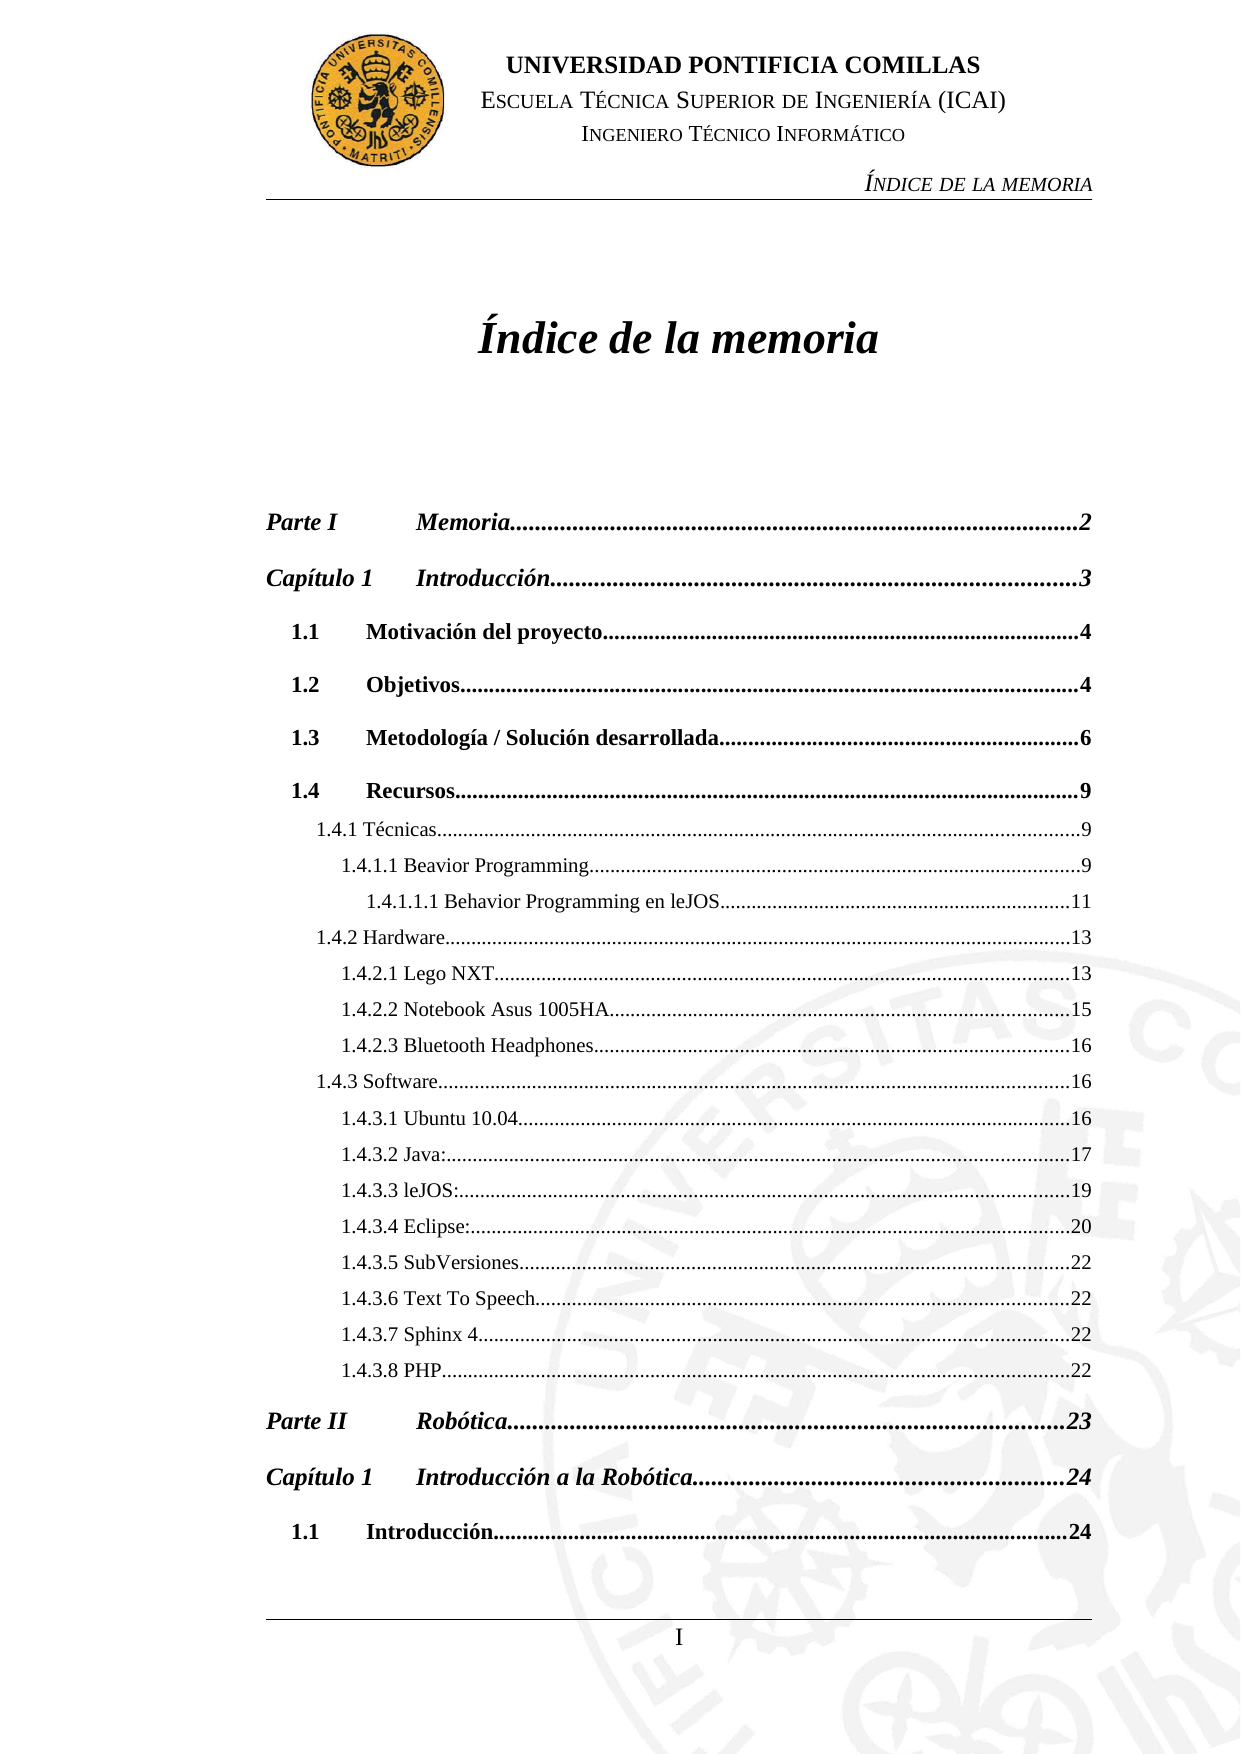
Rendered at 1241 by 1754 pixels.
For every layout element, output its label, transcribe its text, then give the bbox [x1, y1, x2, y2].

text 1.4.1.1 Beavior Programming 9 [341, 853, 1092, 877]
text Parte I Memoria 2 [266, 507, 1092, 536]
text 1.1 Introducción 24 [291, 1518, 1092, 1544]
text 1.1 Motivación del proyecto 4 [291, 618, 1092, 645]
text 1.4.3.7 Sphinx 4 22 [341, 1322, 1092, 1346]
text 1.4.3.2 Java: 17 [341, 1141, 1092, 1166]
text Parte II Robótica 23 [266, 1406, 1092, 1435]
text 1.4.2.1 Lego NXT 13 [341, 961, 1092, 985]
text 1.4.3 Software 16 [316, 1069, 1092, 1093]
text 1.4.3.8 PHP 22 [341, 1358, 1092, 1382]
text 1.4.3.6 Text To Speech 22 [341, 1286, 1092, 1310]
text 1.4.3.4 Eclipse: 20 [341, 1213, 1092, 1238]
text 1.4.2.3 Bluetooth Headphones 16 [341, 1033, 1092, 1057]
text 1.4.2 Hardware 13 [316, 925, 1092, 949]
text Capítulo 1 Introducción a la Robótica 24 [266, 1462, 1092, 1491]
text 1.3 Metodología / Solución desarrollada 6 [291, 724, 1092, 750]
text Capítulo 1 Introducción 3 [266, 563, 1092, 591]
text 1.4.1.1.1 Behavior Programming en leJOS 11 [366, 889, 1092, 913]
text 1.2 Objetivos 4 [291, 671, 1092, 697]
text Índice de la memoria [266, 310, 1092, 363]
text 1.4.3.5 SubVersiones 22 [341, 1249, 1092, 1274]
text 1.4.1 Técnicas 9 [316, 817, 1092, 841]
picture [357, 799, 1241, 1754]
text 1.4.3.3 leJOS: 19 [341, 1177, 1092, 1202]
text 1.4 Recursos 9 [291, 777, 1092, 803]
text 1.4.2.2 Notebook Asus 1005HA 15 [341, 997, 1092, 1021]
text 1.4.3.1 Ubuntu 10.04 16 [341, 1105, 1092, 1129]
